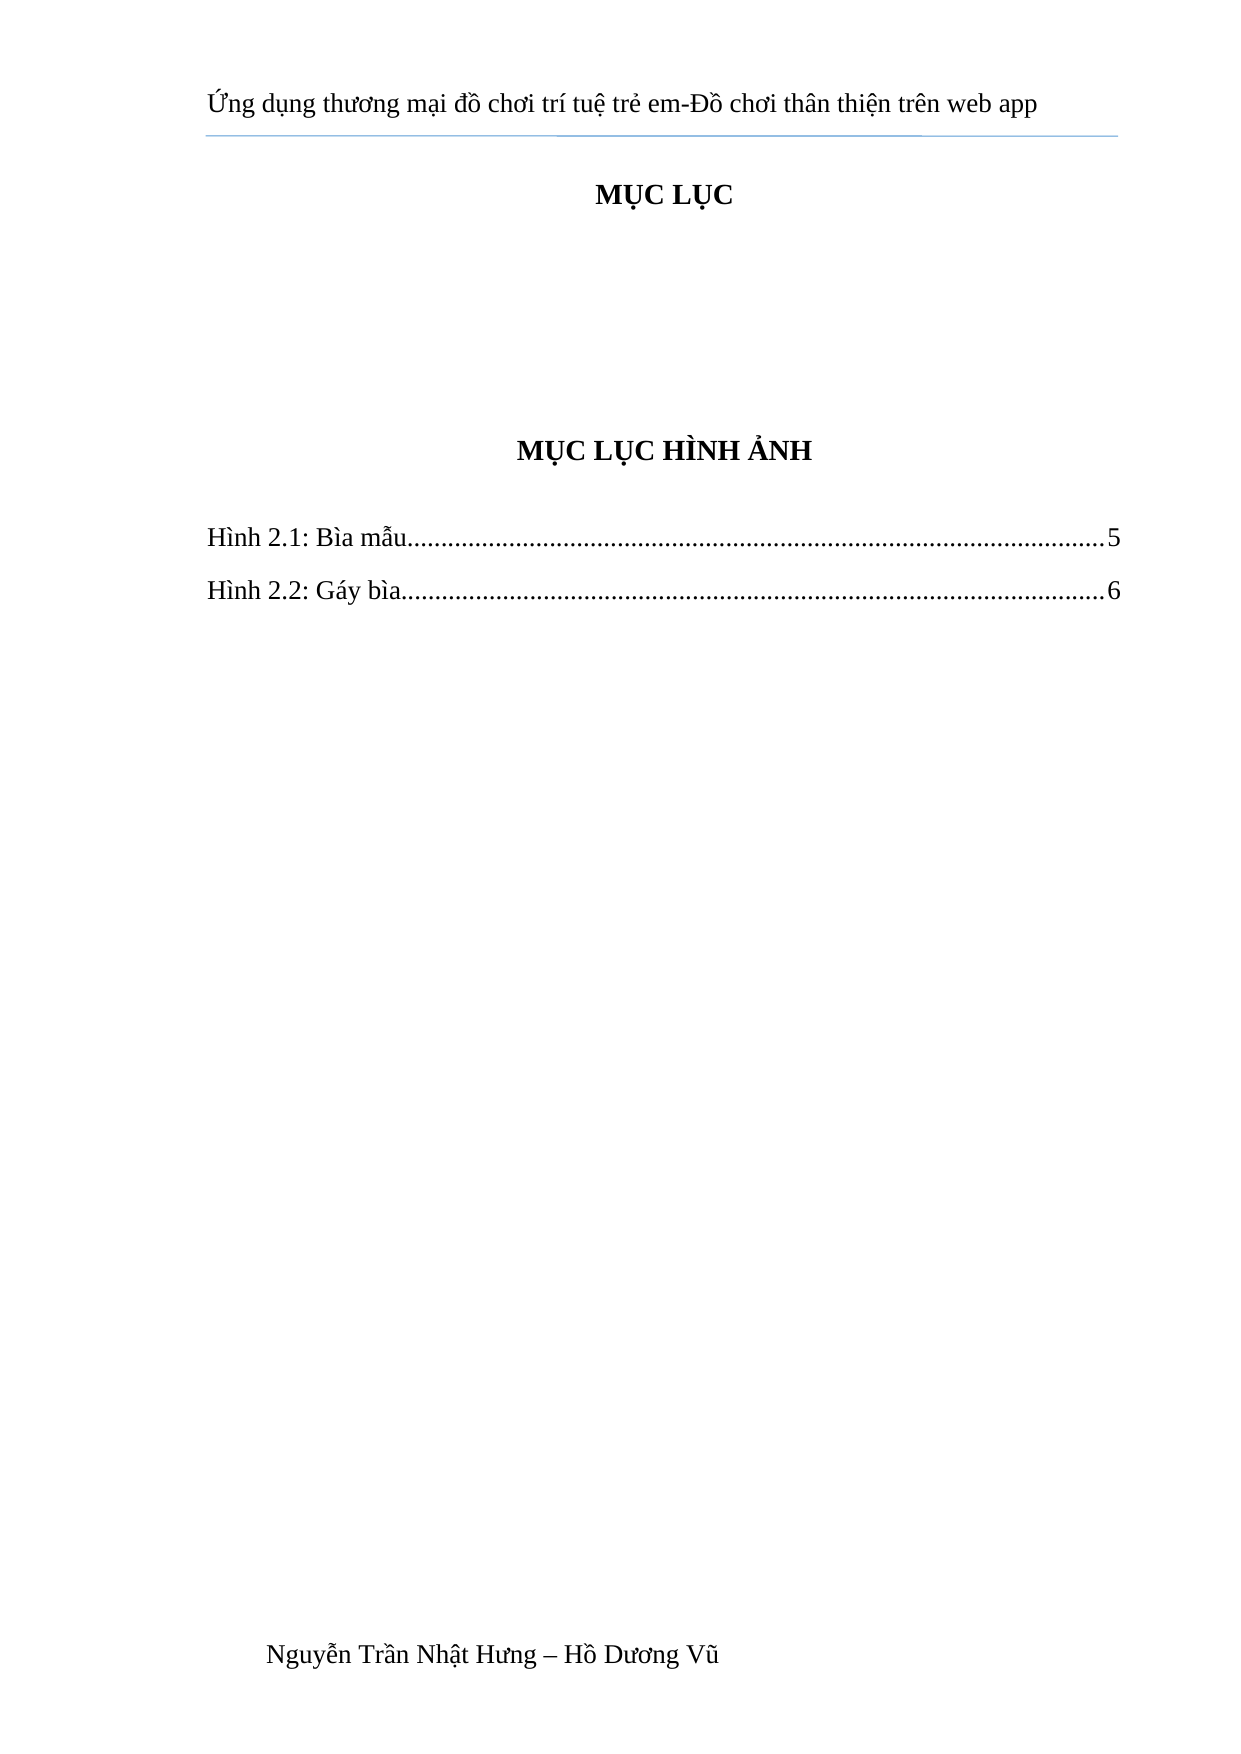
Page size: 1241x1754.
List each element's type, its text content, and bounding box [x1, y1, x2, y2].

text Hình 2.1: Bìa mẫu 5 [207, 521, 1122, 553]
subtitle MỤC LỤC HÌNH ẢNH [207, 433, 1122, 466]
text MỤC LỤC [207, 177, 1122, 211]
text Hình 2.2: Gáy bìa 6 [207, 574, 1122, 606]
